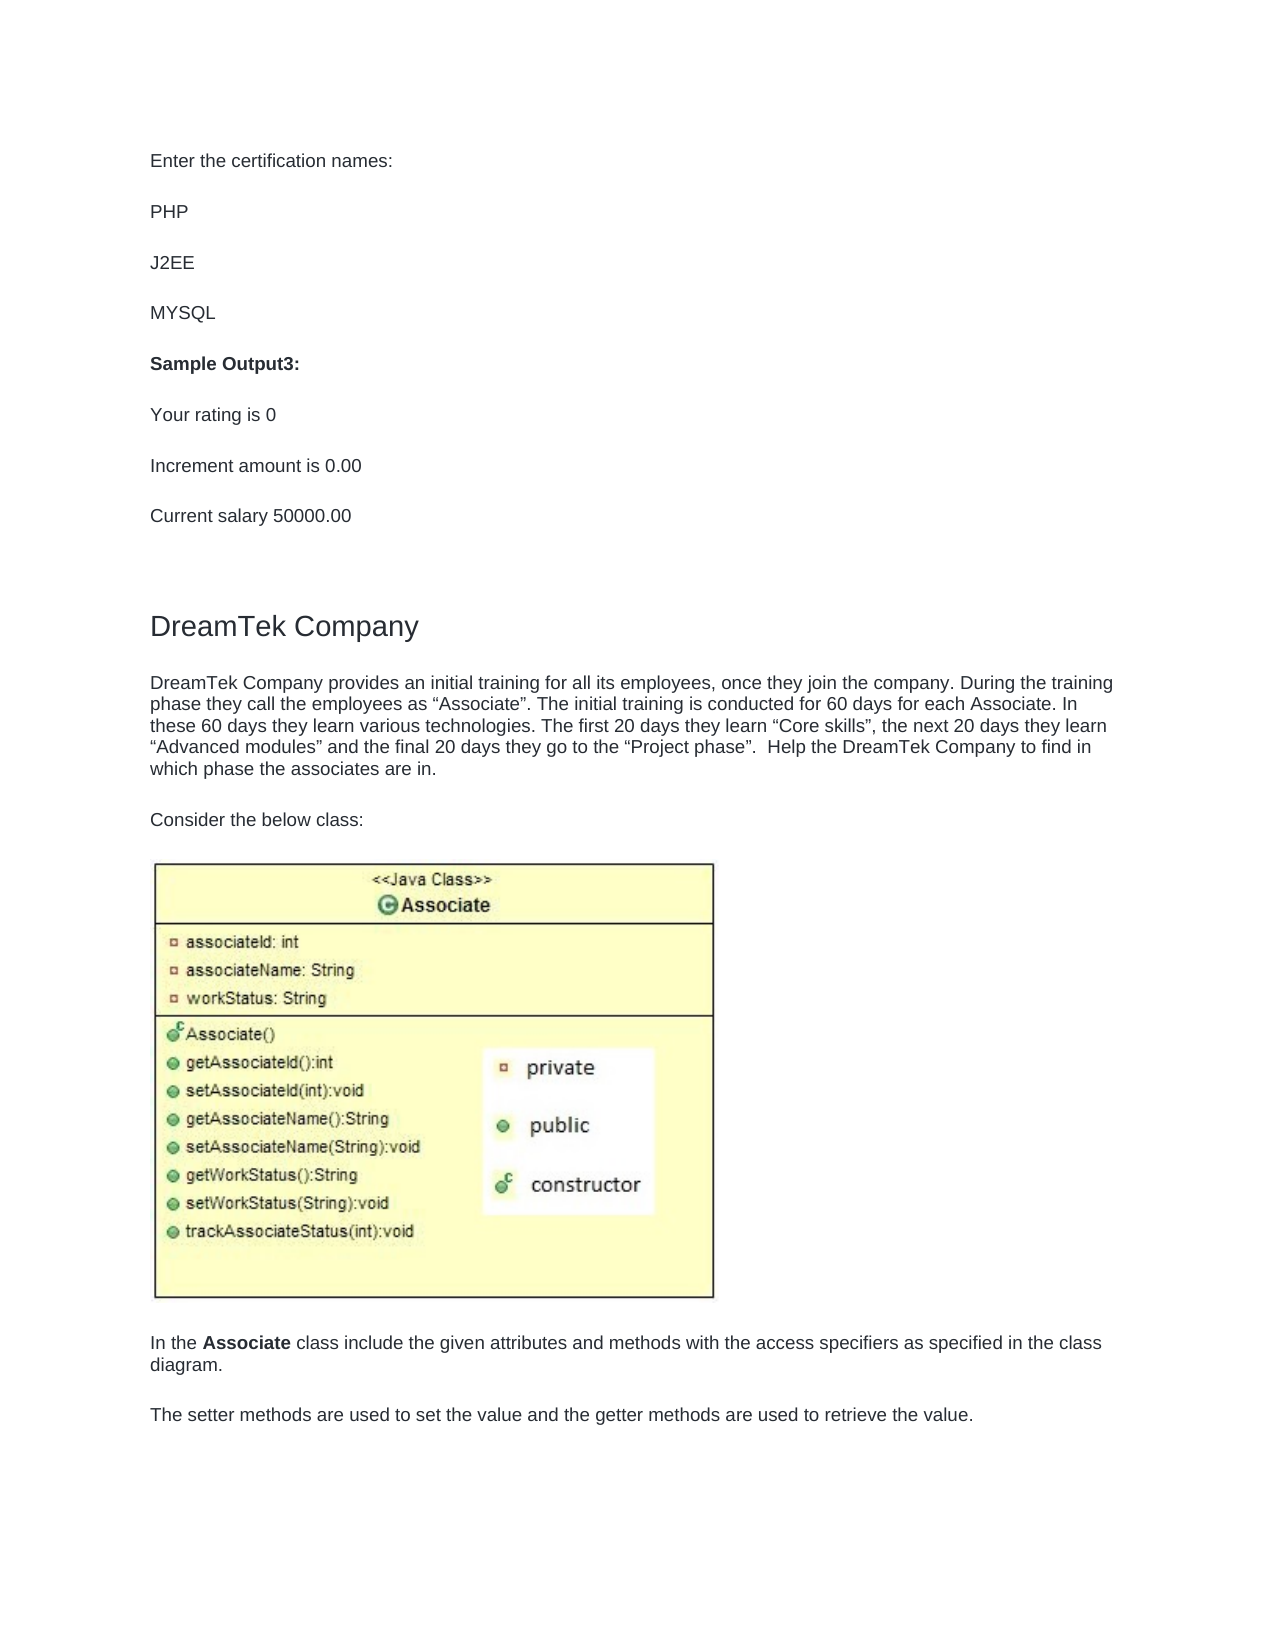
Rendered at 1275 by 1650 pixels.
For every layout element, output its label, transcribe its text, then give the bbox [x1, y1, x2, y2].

text The setter methods are used to set the value and the getter methods are used to retrieve the value. [150, 1404, 1125, 1426]
picture [150, 859, 719, 1303]
text J2EE [150, 251, 1125, 273]
text In the Associate class include the given attributes and methods with the access specifiers as specified in the class diagram. [150, 1332, 1125, 1375]
text Consider the below class: [150, 808, 1125, 830]
text PHP [150, 201, 1125, 222]
text Enter the certification names: [150, 150, 1125, 172]
text MYSQL [150, 302, 1125, 324]
text Sample Output3: [150, 353, 1125, 374]
text DreamTek Company [150, 609, 1125, 642]
text Current salary 50000.00 [150, 505, 1125, 527]
text Your rating is 0 [150, 404, 1125, 425]
text DreamTek Company provides an initial training for all its employees, once they join the company. During the training phase they call the employees as “Associate”. The initial training is conducted for 60 days for each Associate. In these 60 days they learn various technologies. The first 20 days they learn “Core skills”, the next 20 days they learn “Advanced modules” and the final 20 days they go to the “Project phase”. Help the DreamTek Company to find in which phase the associates are in. [150, 672, 1125, 779]
text Increment amount is 0.00 [150, 454, 1125, 476]
